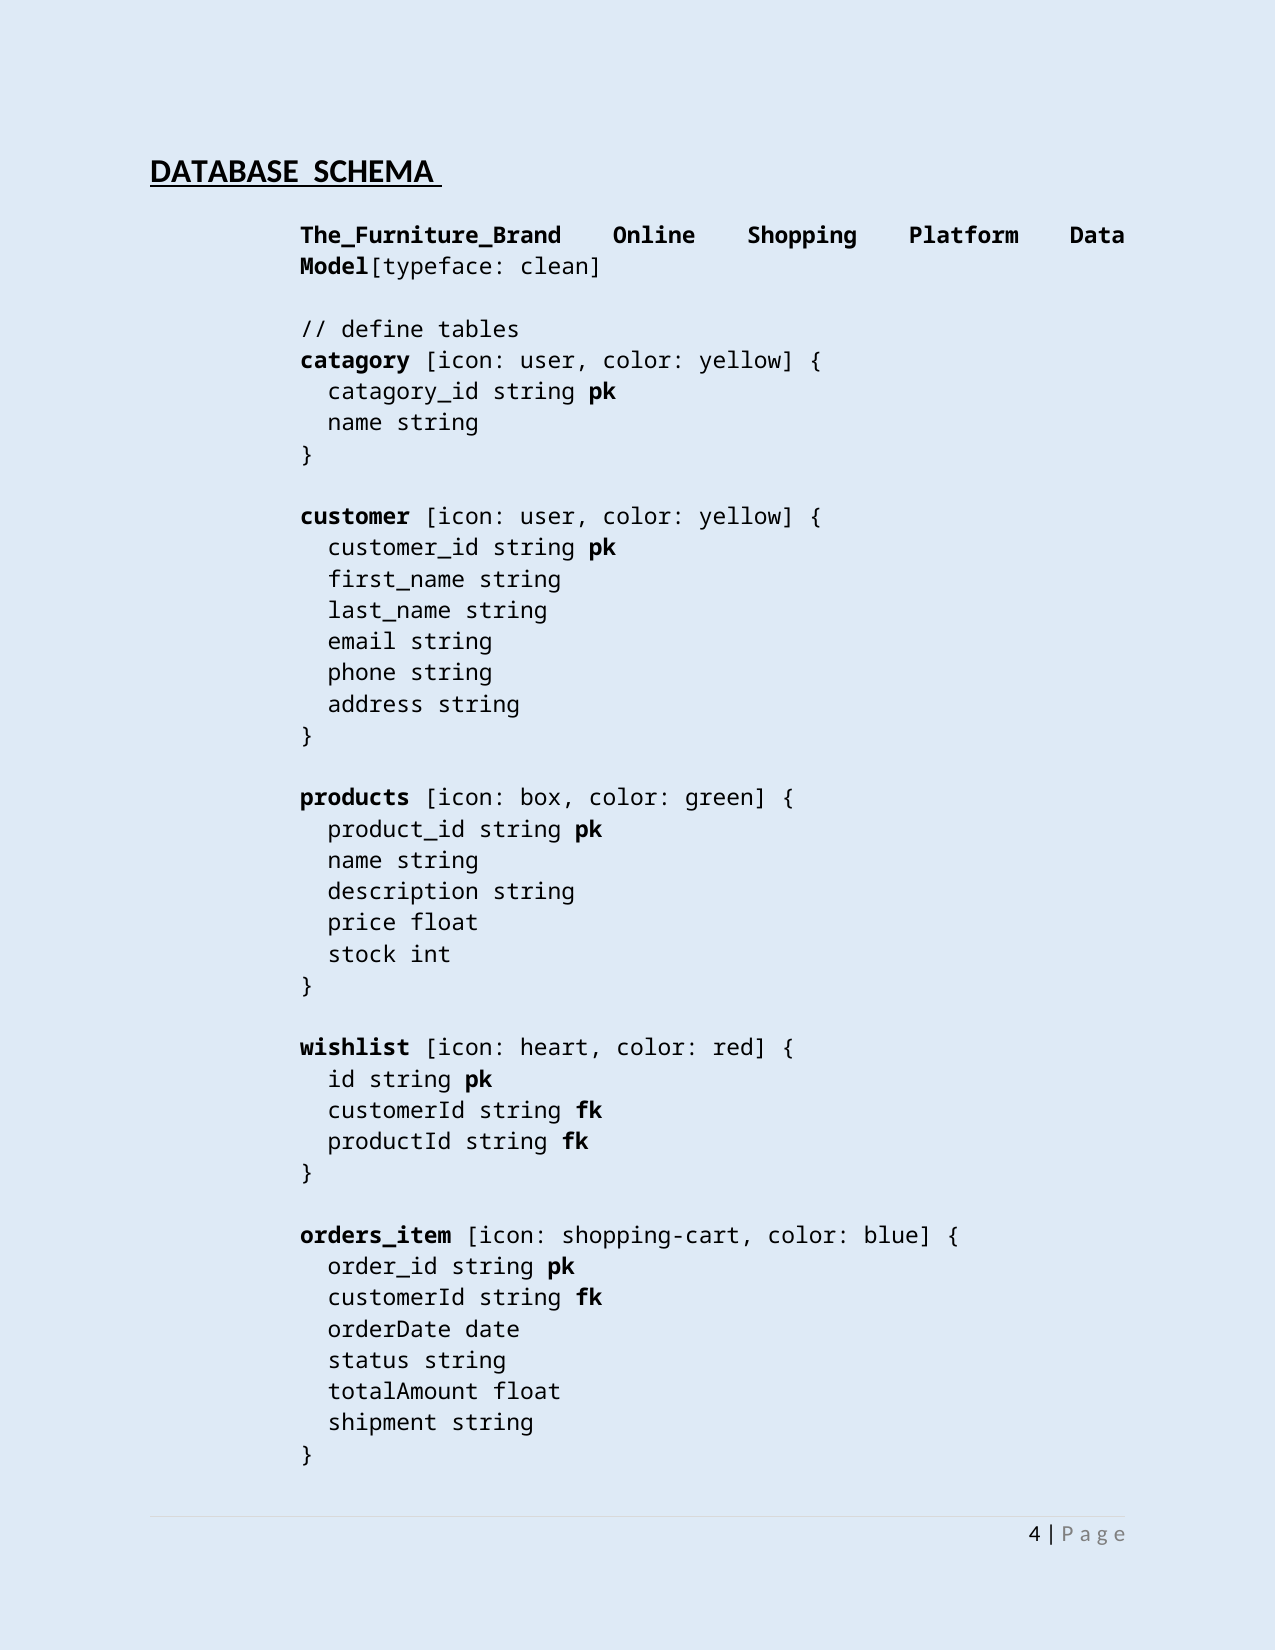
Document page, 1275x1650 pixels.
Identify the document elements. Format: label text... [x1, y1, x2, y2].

text The_Furniture_Brand Online Shopping Platform Data Model[typeface: clean] [300, 219, 1125, 281]
text customer [icon: user, color: yellow] { [300, 500, 1125, 531]
text phone string [300, 656, 1125, 687]
text customerId string fk [300, 1094, 1125, 1125]
text wishlist [icon: heart, color: red] { [300, 1031, 1125, 1062]
text price float [300, 906, 1125, 937]
text customerId string fk [300, 1281, 1125, 1312]
text } [300, 1156, 1125, 1187]
text first_name string [300, 562, 1125, 594]
text name string [300, 844, 1125, 875]
text // define tables [300, 312, 1125, 344]
text orders_item [icon: shopping-cart, color: blue] { [300, 1219, 1125, 1250]
text status string [300, 1344, 1125, 1375]
text totalAmount float [300, 1375, 1125, 1406]
text stock int [300, 937, 1125, 969]
text name string [300, 406, 1125, 437]
text order_id string pk [300, 1250, 1125, 1281]
text description string [300, 875, 1125, 906]
text DATABASE SCHEMA [150, 150, 1125, 191]
text } [300, 969, 1125, 1000]
text email string [300, 625, 1125, 656]
text orderDate date [300, 1312, 1125, 1344]
text address string [300, 687, 1125, 719]
text id string pk [300, 1062, 1125, 1094]
text } [300, 1437, 1125, 1469]
text } [300, 437, 1125, 469]
text products [icon: box, color: green] { [300, 781, 1125, 812]
text catagory [icon: user, color: yellow] { [300, 344, 1125, 375]
text product_id string pk [300, 812, 1125, 844]
text productId string fk [300, 1125, 1125, 1156]
text catagory_id string pk [300, 375, 1125, 406]
text shipment string [300, 1406, 1125, 1437]
text last_name string [300, 594, 1125, 625]
text } [300, 719, 1125, 750]
text customer_id string pk [300, 531, 1125, 562]
